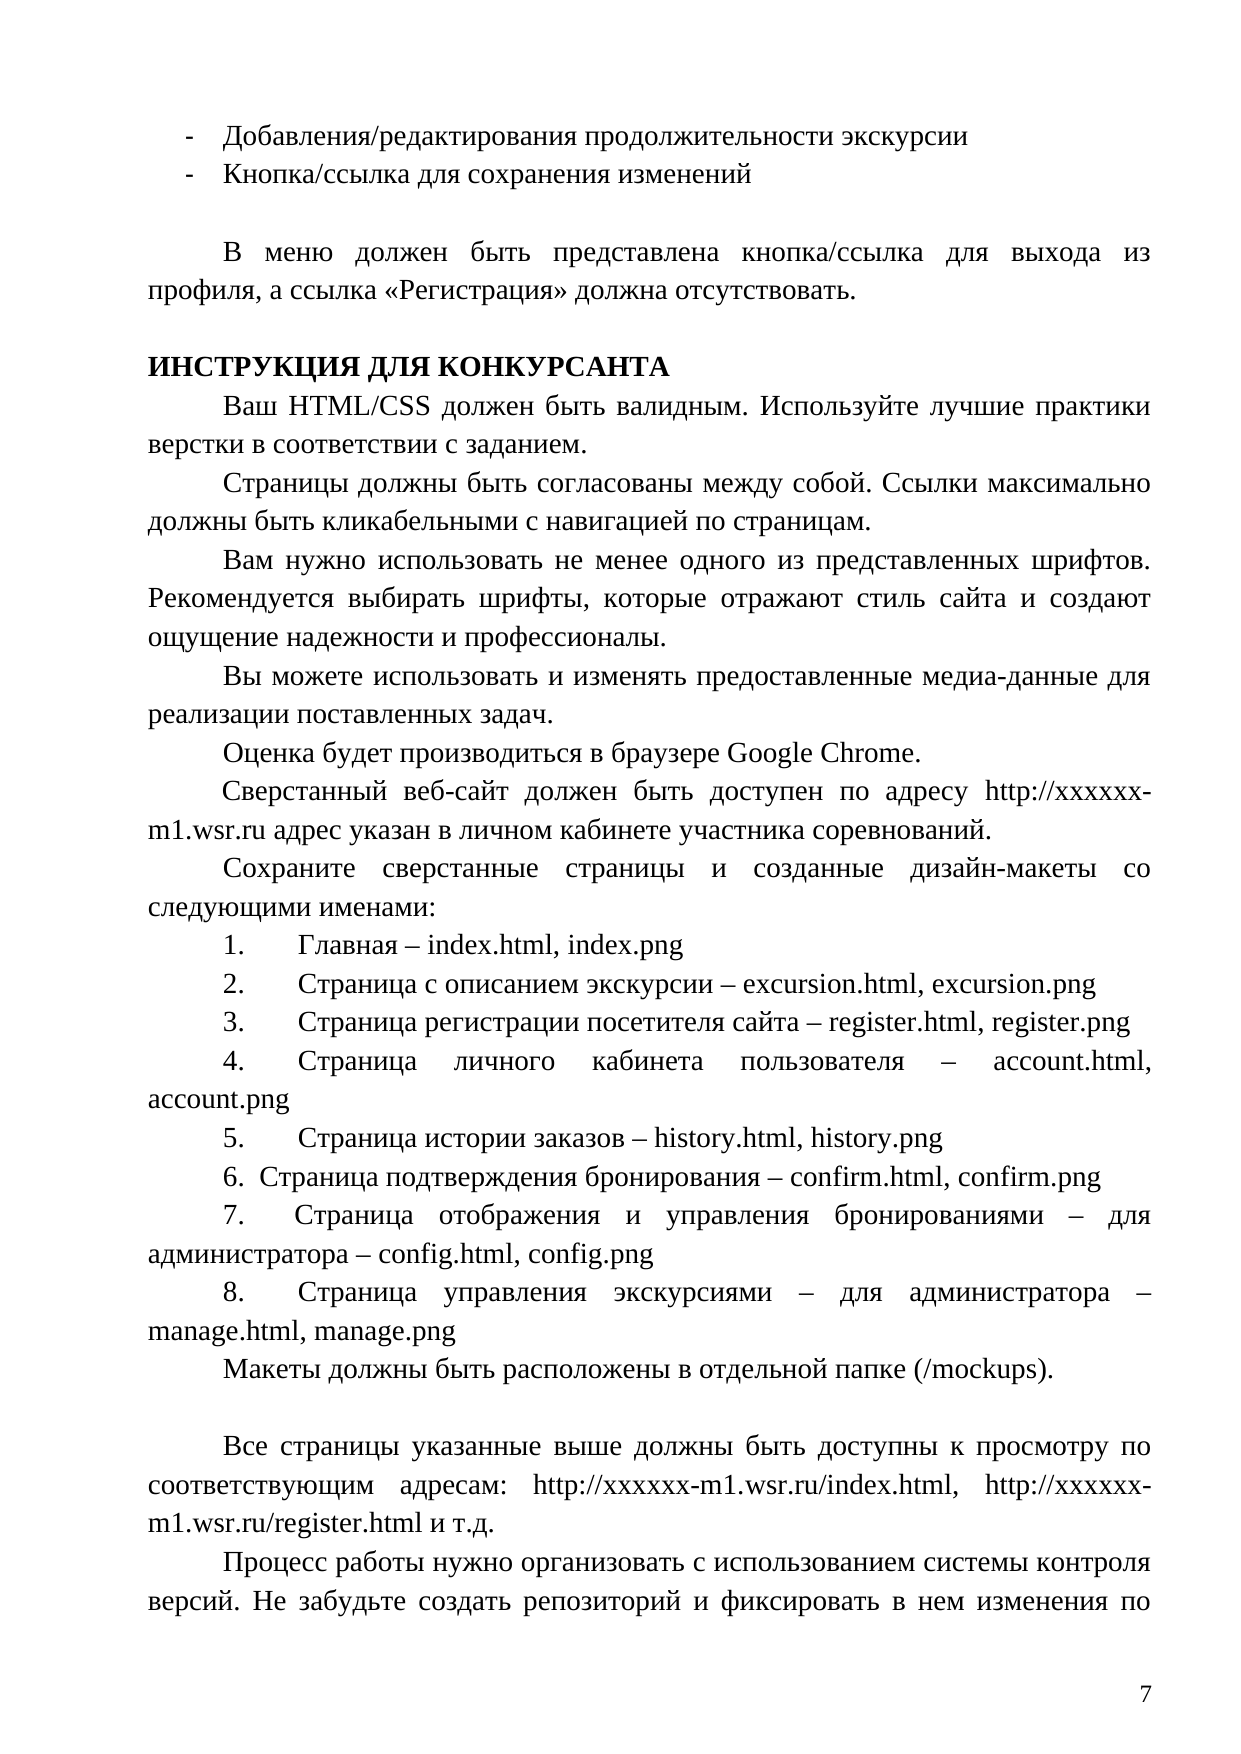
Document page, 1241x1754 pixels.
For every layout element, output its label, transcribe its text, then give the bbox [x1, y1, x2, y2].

text 4. Страница личного кабинета пользователя – account.html, account.png [148, 1043, 1152, 1115]
text Вам нужно использовать не менее одного из представленных шрифтов. Рекомендуется выбирать шрифты, которые отражают стиль сайта и создают ощущение надежности и профессионалы. [148, 542, 1152, 653]
list В меню должен быть представлена кнопка/ссылка для выхода из профиля, а ссылка «Регистрация» должна отсутствовать. [148, 234, 1152, 306]
text ИНСТРУКЦИЯ ДЛЯ КОНКУРСАНТА [148, 349, 1152, 383]
text 3. Страница регистрации посетителя сайта – register.html, register.png [148, 1004, 1152, 1038]
text 8. Страница управления экскурсиями – для администратора – manage.html, manage.png [148, 1274, 1152, 1346]
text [148, 1544, 1152, 1616]
text Сохраните сверстанные страницы и созданные дизайн-макеты со следующими именами: [148, 850, 1152, 922]
text 1. Главная – index.html, index.png [148, 927, 1152, 961]
text Вы можете использовать и изменять предоставленные медиа-данные для реализации поставленных задач. [148, 658, 1152, 730]
text Страницы должны быть согласованы между собой. Ссылки максимально должны быть кликабельными с навигацией по страницам. [148, 465, 1152, 537]
text Макеты должны быть расположены в отдельной папке (/mockups). [148, 1351, 1152, 1385]
text Оценка будет производиться в браузере Google Chrome. [148, 735, 1152, 768]
text 7. Страница отображения и управления бронированиями – для администратора – config.html, config.png [148, 1197, 1152, 1269]
text 5. Страница истории заказов – history.html, history.png [148, 1120, 1152, 1154]
text Сверстанный веб-сайт должен быть доступен по адресу http://xxxxxx-m1.wsr.ru адрес указан в личном кабинете участника соревнований. [148, 773, 1152, 845]
text Ваш HTML/CSS должен быть валидным. Используйте лучшие практики верстки в соответствии с заданием. [148, 388, 1152, 460]
text Все страницы указанные выше должны быть доступны к просмотру по соответствующим адресам: http://xxxxxx-m1.wsr.ru/index.html, http://xxxxxx-m1.wsr.ru/register.html и т.д. [148, 1428, 1152, 1539]
text 2. Страница с описанием экскурсии – excursion.html, excursion.png [148, 966, 1152, 999]
list Добавления/редактирования продолжительности экскурсии [185, 118, 1152, 152]
list Кнопка/ссылка для сохранения изменений [185, 157, 1152, 190]
text 6. Страница подтверждения бронирования – confirm.html, confirm.png [148, 1159, 1152, 1192]
